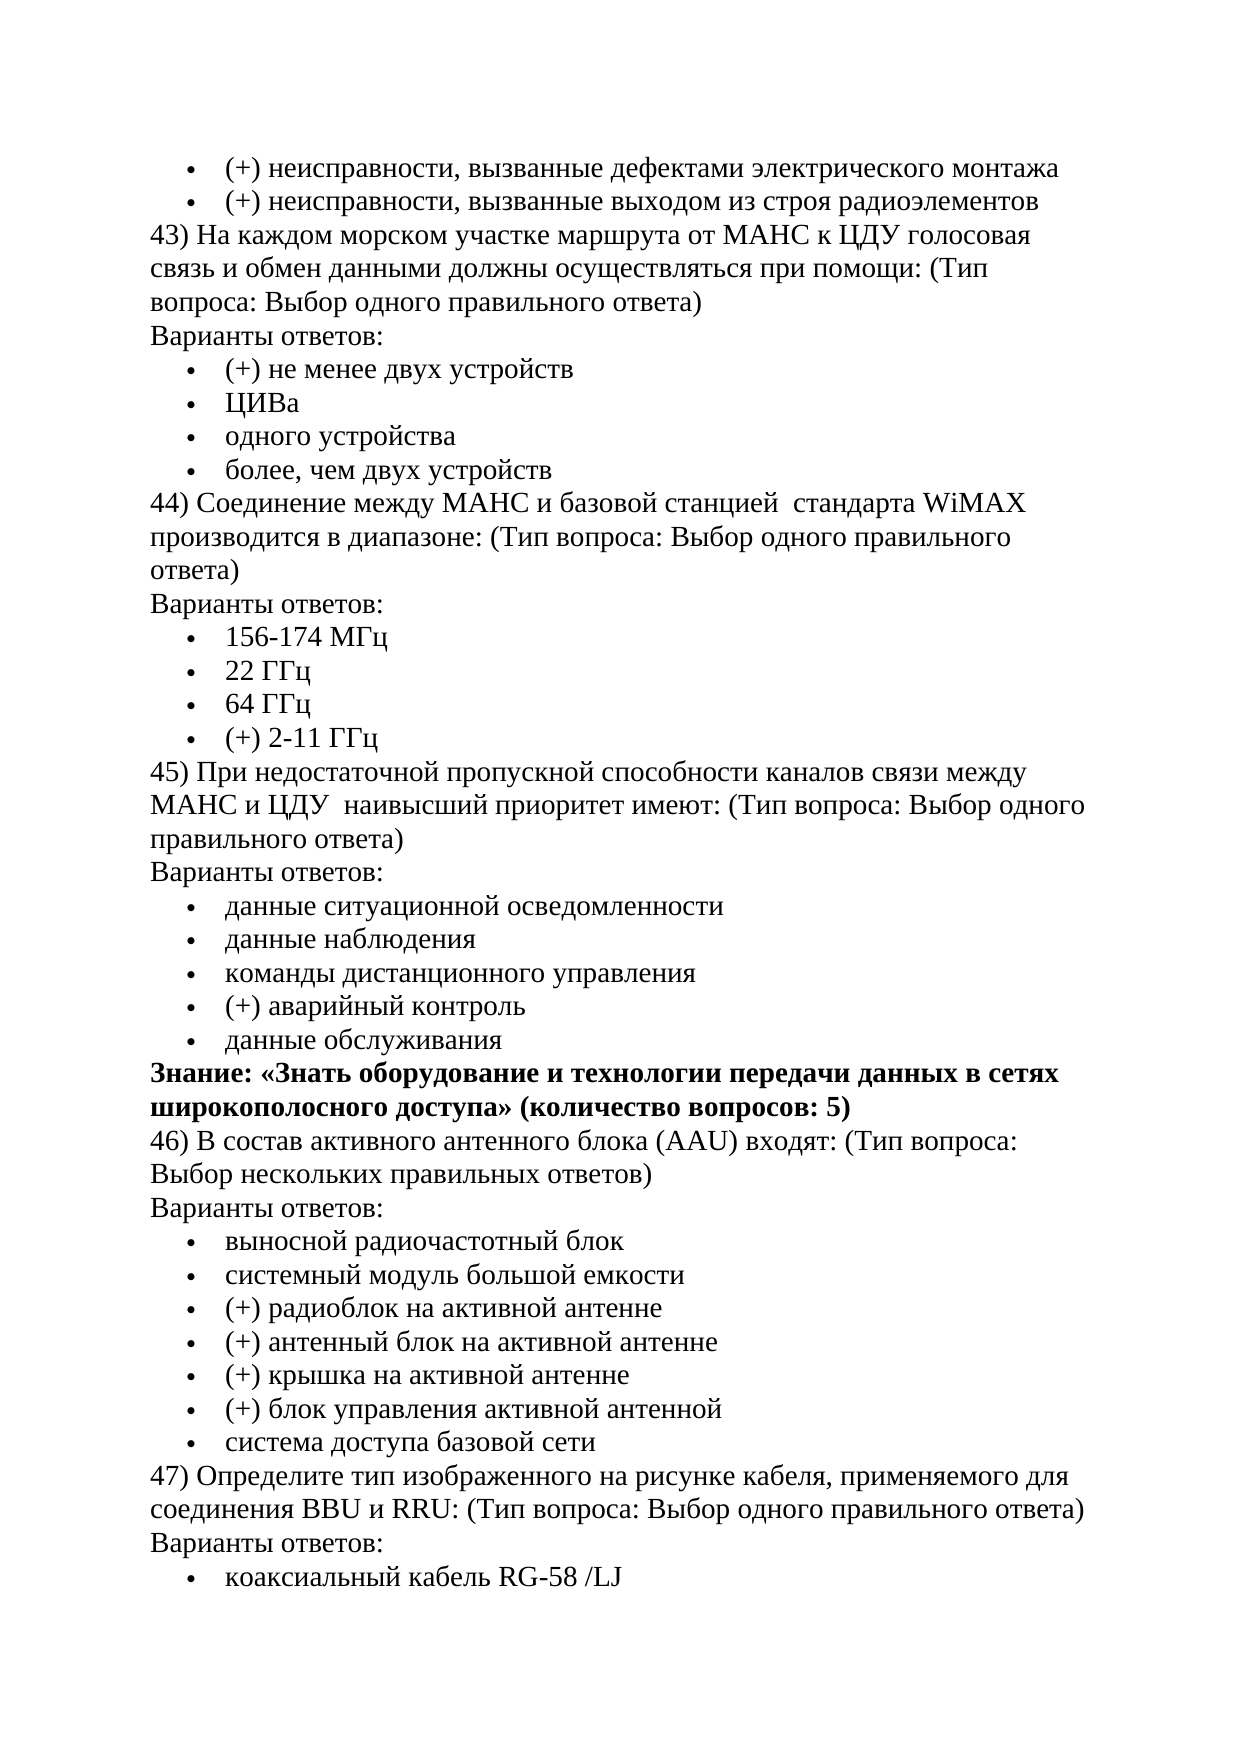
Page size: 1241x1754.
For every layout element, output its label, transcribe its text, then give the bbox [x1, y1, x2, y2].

list команды дистанционного управления [187, 955, 1090, 988]
list 64 ГГц [187, 687, 1090, 720]
list (+) неисправности, вызванные выходом из строя радиоэлементов [187, 183, 1090, 217]
list (+) неисправности, вызванные дефектами электрического монтажа [187, 150, 1090, 183]
list выносной радиочастотный блок [187, 1223, 1090, 1257]
text 44) Соединение между МАНС и базовой станцией стандарта WiMAX производится в диапазоне: (Тип вопроса: Выбор одного правильного ответа) [150, 485, 1090, 586]
list данные ситуационной осведомленности [187, 888, 1090, 921]
list (+) не менее двух устройств [187, 351, 1090, 385]
text Варианты ответов: [150, 1525, 1090, 1559]
list (+) крышка на активной антенне [187, 1357, 1090, 1391]
text Варианты ответов: [150, 586, 1090, 619]
list более, чем двух устройств [187, 452, 1090, 485]
list (+) антенный блок на активной антенне [187, 1324, 1090, 1357]
list системный модуль большой емкости [187, 1257, 1090, 1290]
text 45) При недостаточной пропускной способности каналов связи между МАНС и ЦДУ наивысший приоритет имеют: (Тип вопроса: Выбор одного правильного ответа) [150, 754, 1090, 854]
list одного устройства [187, 418, 1090, 452]
list коаксиальный кабель RG-58 /LJ [187, 1559, 1090, 1592]
text Варианты ответов: [150, 318, 1090, 351]
list (+) 2-11 ГГц [187, 720, 1090, 754]
list 156-174 МГц [187, 619, 1090, 653]
text Знание: «Знать оборудование и технологии передачи данных в сетях широкополосного доступа» (количество вопросов: 5) [150, 1056, 1090, 1123]
list (+) радиоблок на активной антенне [187, 1290, 1090, 1324]
text 43) На каждом морском участке маршрута от МАНС к ЦДУ голосовая связь и обмен данными должны осуществляться при помощи: (Тип вопроса: Выбор одного правильного ответа) [150, 217, 1090, 318]
list данные обслуживания [187, 1022, 1090, 1056]
list данные наблюдения [187, 921, 1090, 955]
list система доступа базовой сети [187, 1424, 1090, 1458]
text 46) В состав активного антенного блока (AAU) входят: (Тип вопроса: Выбор нескольких правильных ответов) [150, 1123, 1090, 1190]
text Варианты ответов: [150, 1190, 1090, 1223]
list 22 ГГц [187, 653, 1090, 687]
text 47) Определите тип изображенного на рисунке кабеля, применяемого для соединения BBU и RRU: (Тип вопроса: Выбор одного правильного ответа) [150, 1458, 1090, 1525]
list (+) блок управления активной антенной [187, 1391, 1090, 1424]
text Варианты ответов: [150, 854, 1090, 888]
list ЦИВа [187, 385, 1090, 418]
list (+) аварийный контроль [187, 988, 1090, 1022]
